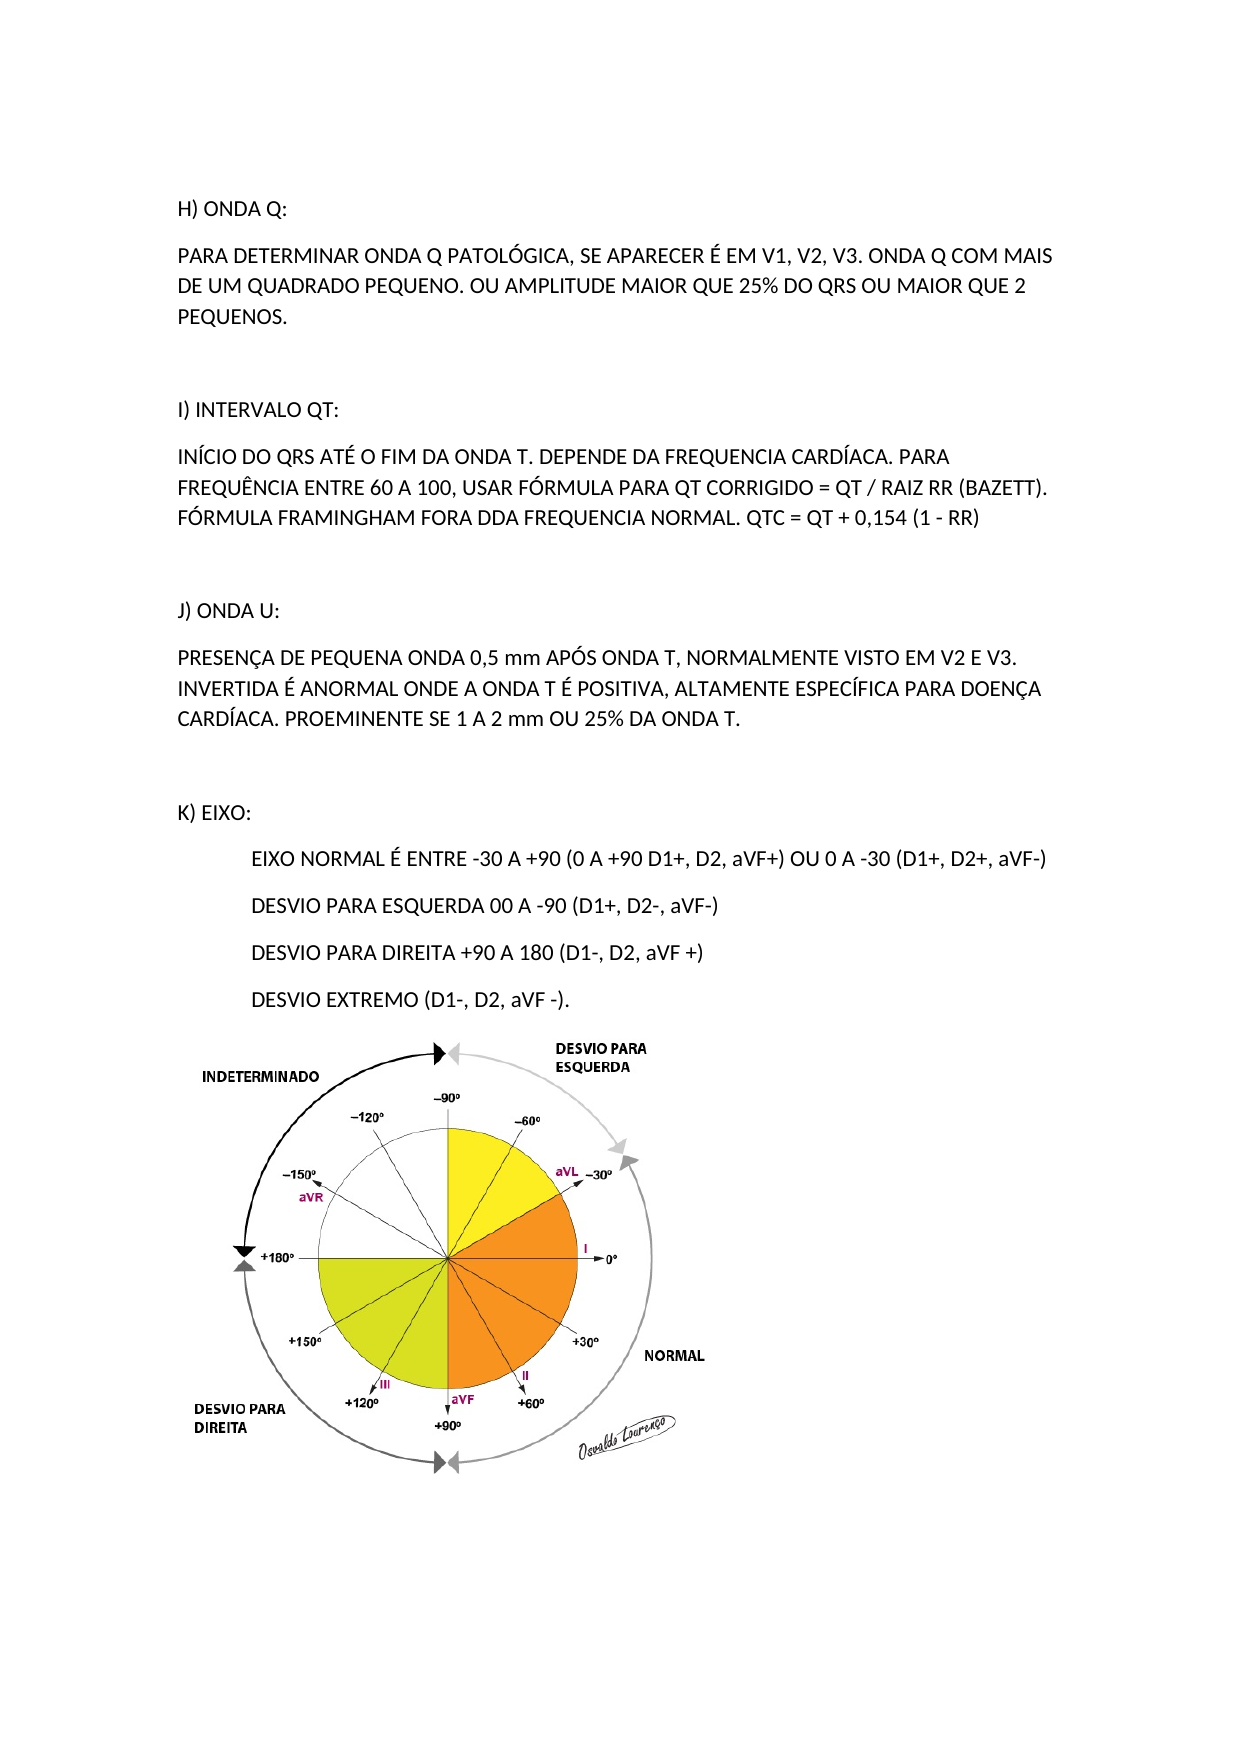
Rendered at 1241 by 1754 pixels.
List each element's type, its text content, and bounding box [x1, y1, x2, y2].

text H) ONDA Q: [177, 194, 1063, 222]
text INÍCIO DO QRS ATÉ O FIM DA ONDA T. DEPENDE DA FREQUENCIA CARDÍACA. PARA FREQUÊNCIA ENTRE 60 A 100, USAR FÓRMULA PARA QT CORRIGIDO = QT / RAIZ RR (BAZETT). FÓRMULA FRAMINGHAM FORA DDA FREQUENCIA NORMAL. QTC = QT + 0,154 (1 - RR) [177, 442, 1063, 531]
text DESVIO PARA ESQUERDA 00 A -90 (D1+, D2-, aVF-) [177, 891, 1063, 919]
text EIXO NORMAL É ENTRE -30 A +90 (0 A +90 D1+, D2, aVF+) OU 0 A -30 (D1+, D2+, aVF-) [177, 844, 1063, 872]
text PARA DETERMINAR ONDA Q PATOLÓGICA, SE APARECER É EM V1, V2, V3. ONDA Q COM MAIS DE UM QUADRADO PEQUENO. OU AMPLITUDE MAIOR QUE 25% DO QRS OU MAIOR QUE 2 PEQUENOS. [177, 241, 1063, 330]
text DESVIO PARA DIREITA +90 A 180 (D1-, D2, aVF +) [177, 938, 1063, 966]
text PRESENÇA DE PEQUENA ONDA 0,5 mm APÓS ONDA T, NORMALMENTE VISTO EM V2 E V3. INVERTIDA É ANORMAL ONDE A ONDA T É POSITIVA, ALTAMENTE ESPECÍFICA PARA DOENÇA CARDÍACA. PROEMINENTE SE 1 A 2 mm OU 25% DA ONDA T. [177, 643, 1063, 732]
text J) ONDA U: [177, 597, 1063, 624]
picture [177, 1032, 713, 1474]
text I) INTERVALO QT: [177, 396, 1063, 423]
text K) EIXO: [177, 798, 1063, 826]
text DESVIO EXTREMO (D1-, D2, aVF -). [177, 985, 1063, 1013]
